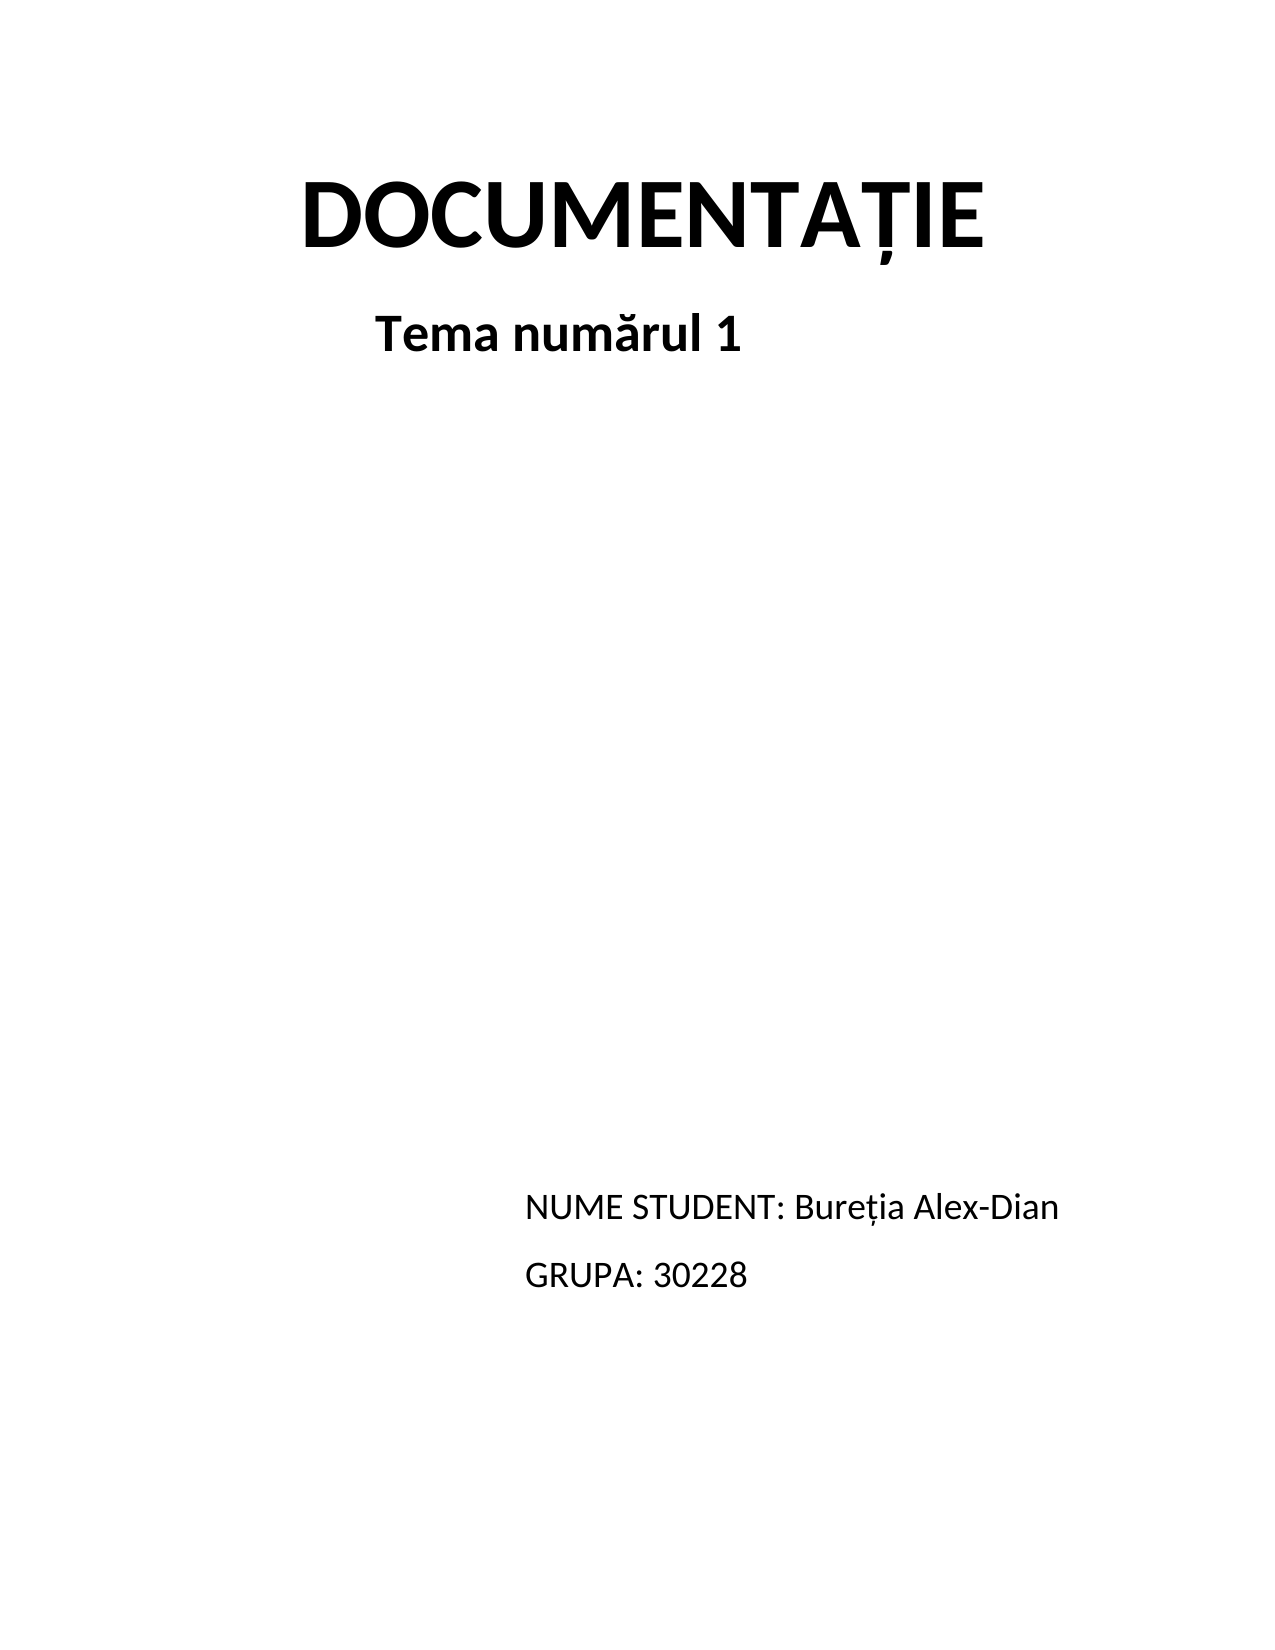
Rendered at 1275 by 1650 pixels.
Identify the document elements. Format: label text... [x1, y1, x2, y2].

text NUME STUDENT: Bureția Alex-Dian [150, 1183, 1125, 1229]
text DOCUMENTAȚIE [150, 150, 1125, 272]
text Tema numărul 1 [150, 298, 1125, 364]
text GRUPA: 30228 [150, 1251, 1125, 1297]
